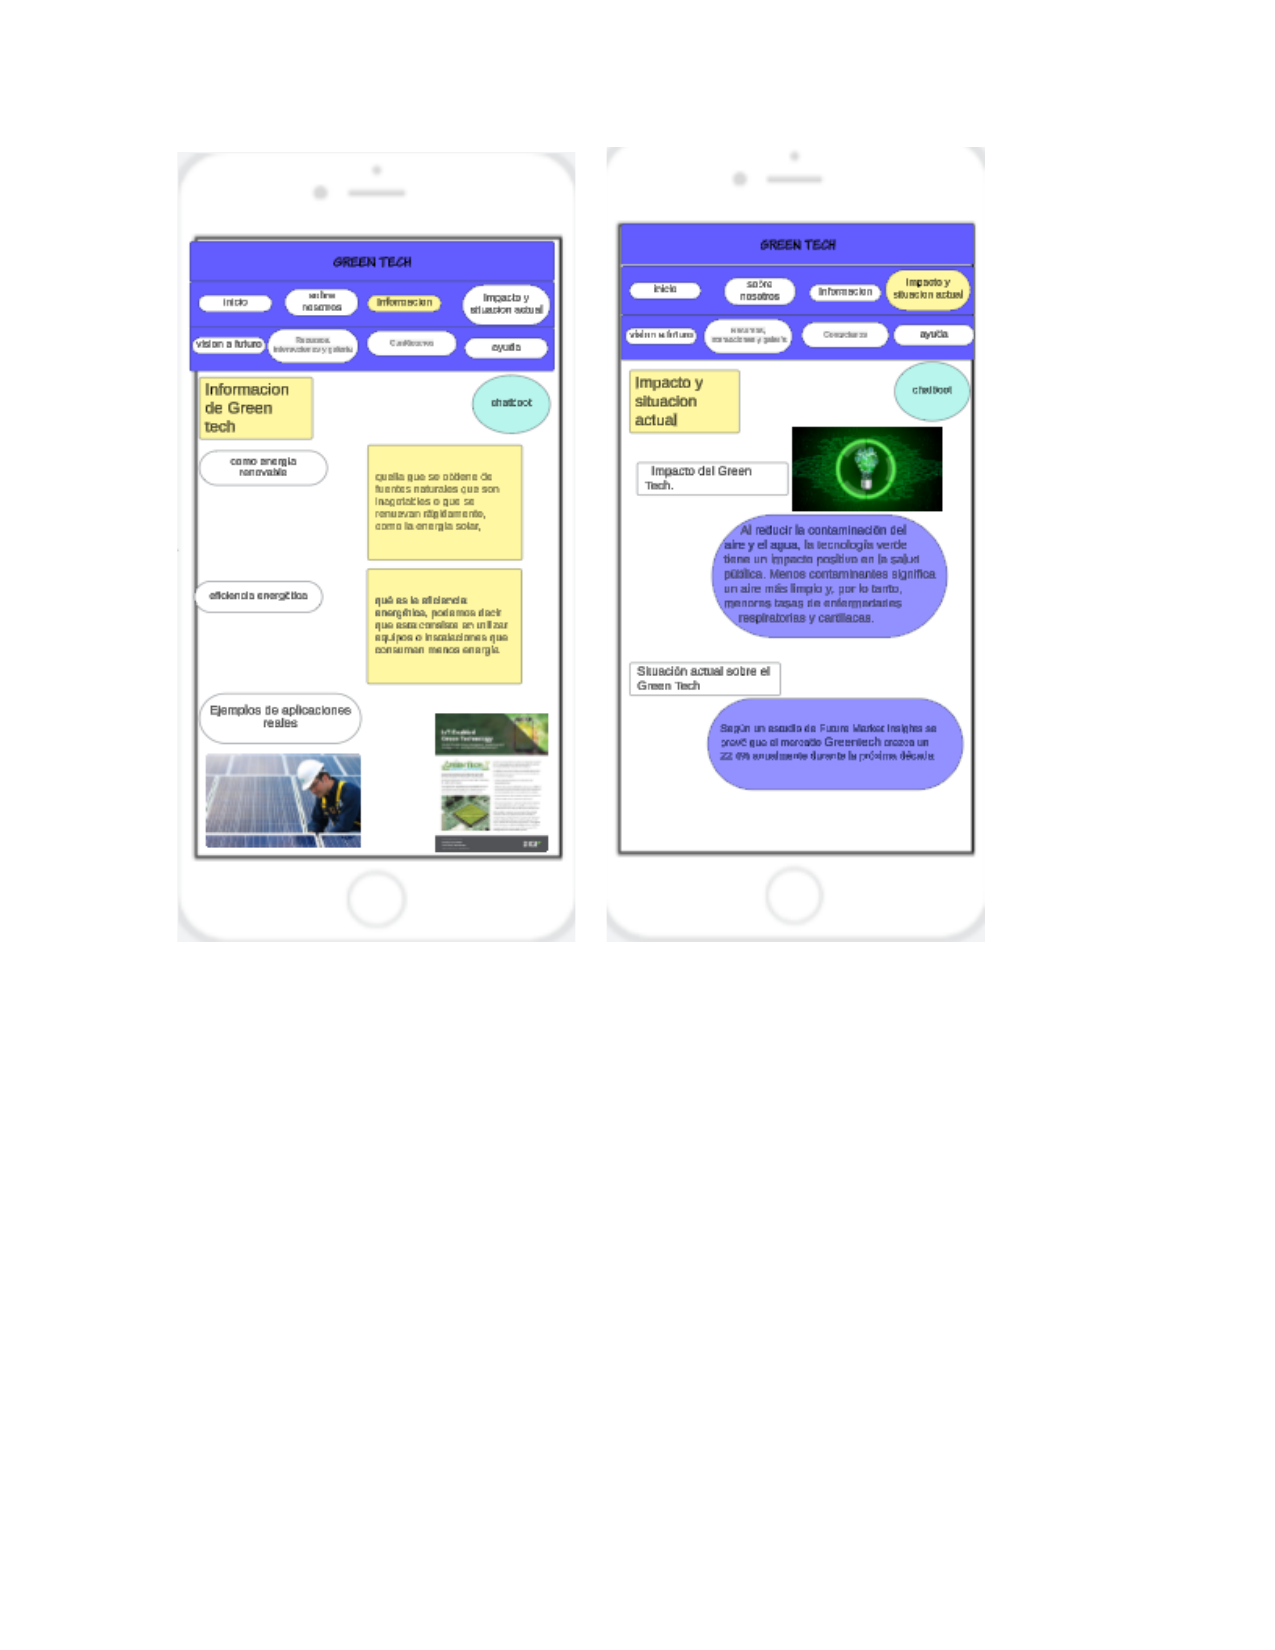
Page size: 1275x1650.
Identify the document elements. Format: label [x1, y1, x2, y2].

picture [606, 147, 985, 942]
picture [177, 152, 576, 942]
